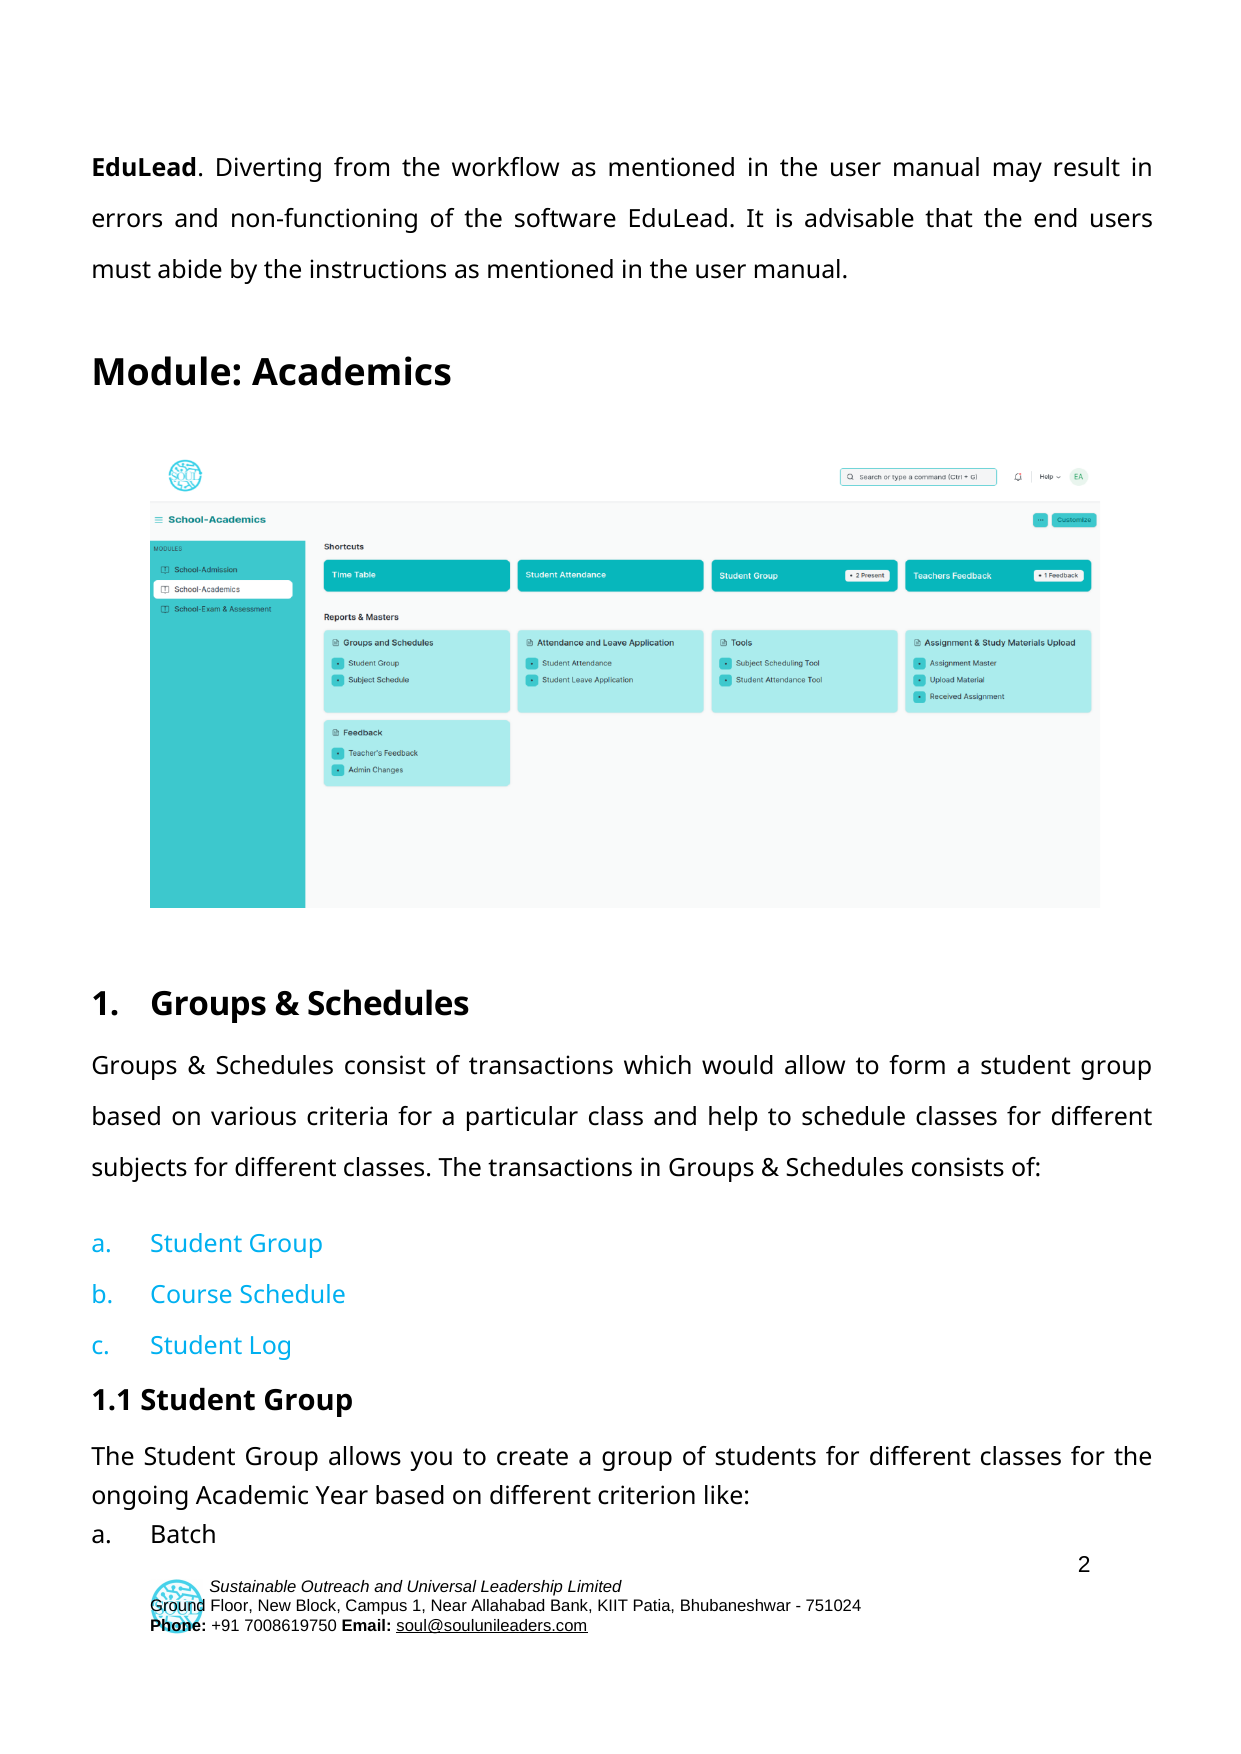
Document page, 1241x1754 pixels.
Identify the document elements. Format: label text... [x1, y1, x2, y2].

list Student Log [91, 1328, 1154, 1362]
subtitle 1.1 Student Group [91, 1379, 1154, 1418]
picture [150, 452, 1100, 908]
list Student Group [91, 1226, 1154, 1260]
text Groups & Schedules consist of transactions which would allow to form a student group based on various criteria for a particular class and help to schedule classes for different subjects for different classes. The transactions in Groups & Schedules consists of: [91, 1047, 1154, 1184]
list Course Schedule [91, 1277, 1154, 1311]
subtitle Module: Academics [91, 345, 1154, 396]
subtitle Groups & Schedules [91, 979, 1095, 1025]
picture [150, 1579, 204, 1634]
list Batch [91, 1517, 1154, 1551]
text The Student Group allows you to create a group of students for different classes for the ongoing Academic Year based on different criterion like: [91, 1438, 1154, 1511]
